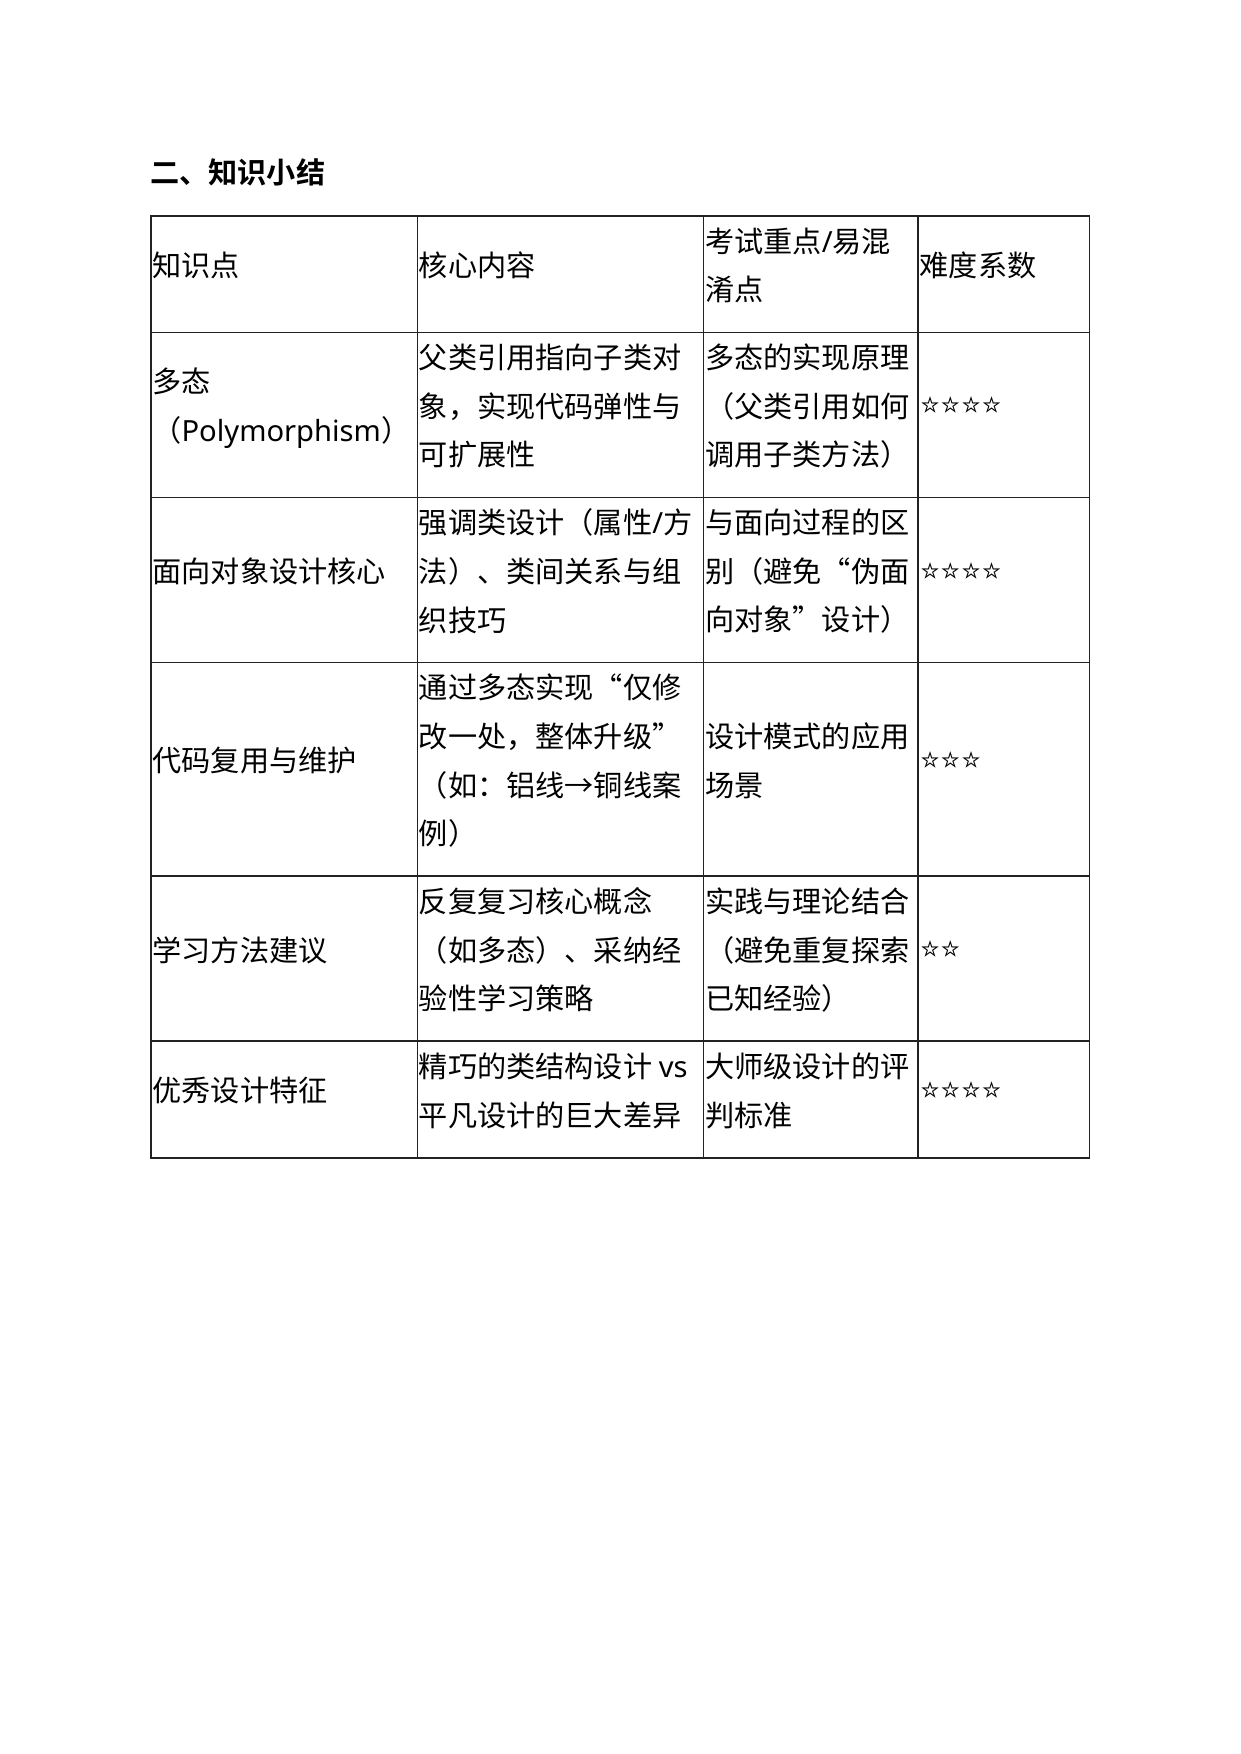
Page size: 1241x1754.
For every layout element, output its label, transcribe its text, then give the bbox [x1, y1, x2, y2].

table_cell ⭐⭐⭐ [919, 663, 1089, 875]
table_cell 面向对象设计核心 [152, 498, 417, 662]
text 二、知识小结 [150, 150, 1090, 192]
table_cell 代码复用与维护 [152, 663, 417, 875]
table_cell 学习方法建议 [152, 877, 417, 1040]
table_cell 实践与理论结合（避免重复探索已知经验） [704, 877, 917, 1040]
table_cell 多态（Polymorphism） [152, 333, 417, 497]
table_header 核心内容 [418, 217, 703, 332]
table_header 难度系数 [919, 217, 1089, 332]
table_cell ⭐⭐⭐⭐ [919, 333, 1089, 497]
table_cell ⭐⭐⭐⭐ [919, 498, 1089, 662]
table_cell ⭐⭐⭐⭐ [919, 1042, 1089, 1157]
table_cell 大师级设计的评判标准 [704, 1042, 917, 1157]
table_header 考试重点/易混淆点 [704, 217, 917, 332]
table_cell 与面向过程的区别（避免“伪面向对象”设计） [704, 498, 917, 662]
table_cell 设计模式的应用场景 [704, 663, 917, 875]
table_cell 父类引用指向子类对象，实现代码弹性与可扩展性 [418, 333, 703, 497]
table_cell 强调类设计（属性/方法）、类间关系与组织技巧 [418, 498, 703, 662]
table_cell 通过多态实现“仅修改一处，整体升级”（如：铝线→铜线案例） [418, 663, 703, 875]
table_cell ⭐⭐ [919, 877, 1089, 1040]
table_header 知识点 [152, 217, 417, 332]
table_cell 优秀设计特征 [152, 1042, 417, 1157]
table_cell 反复复习核心概念（如多态）、采纳经验性学习策略 [418, 877, 703, 1040]
table_cell 精巧的类结构设计 vs 平凡设计的巨大差异 [418, 1042, 703, 1157]
table_cell 多态的实现原理（父类引用如何调用子类方法） [704, 333, 917, 497]
